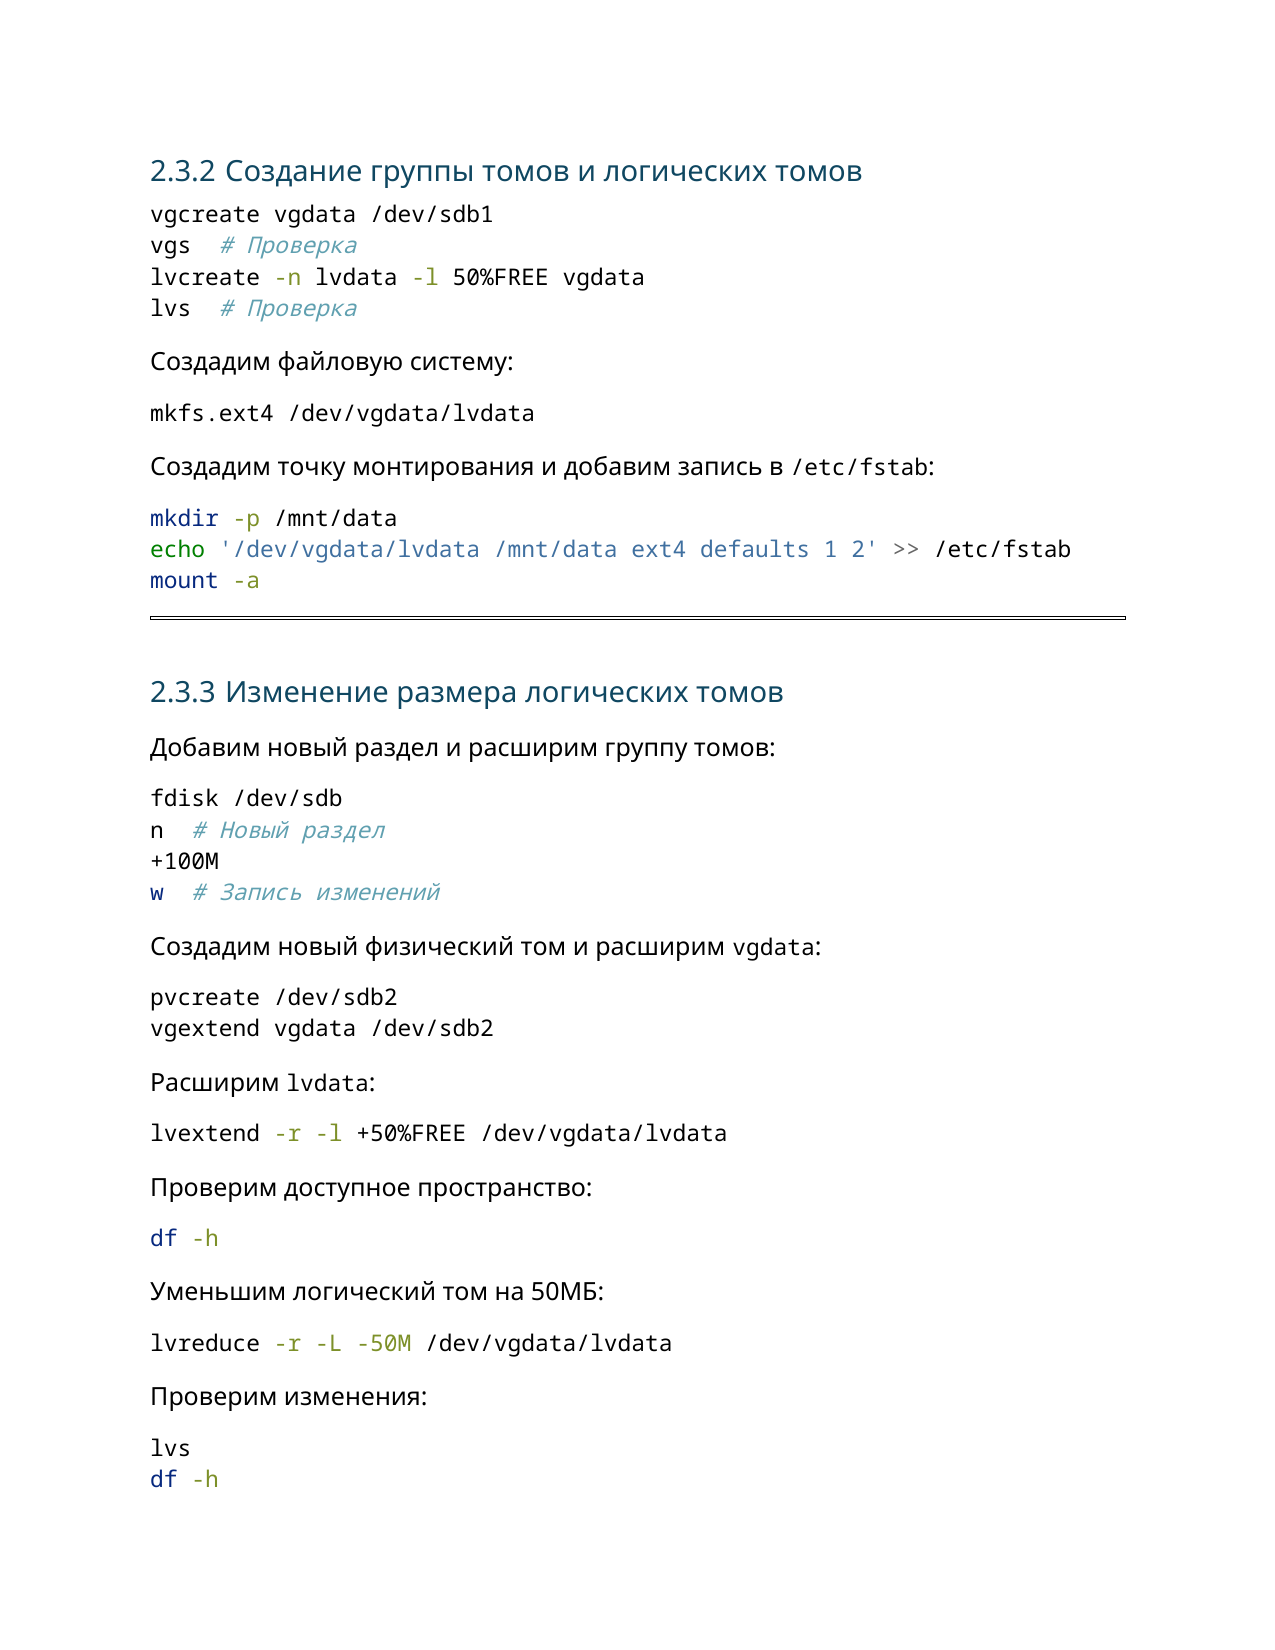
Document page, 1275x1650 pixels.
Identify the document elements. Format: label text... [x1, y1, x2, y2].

text fdisk /dev/sdb n # Новый раздел +100M w # Запись изменений [150, 782, 1125, 907]
text Проверим доступное пространство: [150, 1169, 1125, 1203]
subtitle 2.3.3 Изменение размера логических томов [150, 671, 1125, 711]
text Создадим файловую систему: [150, 344, 1125, 378]
text df -h [150, 1222, 1125, 1253]
text Создадим новый физический том и расширим vgdata: [150, 928, 1125, 962]
text Проверим изменения: [150, 1379, 1125, 1413]
text pvcreate /dev/sdb2 vgextend vgdata /dev/sdb2 [150, 981, 1125, 1043]
text mkfs.ext4 /dev/vgdata/lvdata [150, 397, 1125, 428]
text Добавим новый раздел и расширим группу томов: [150, 729, 1125, 763]
text vgcreate vgdata /dev/sdb1 vgs # Проверка lvcreate -n lvdata -l 50%FREE vgdata lvs # Проверка [150, 198, 1125, 323]
text Уменьшим логический том на 50МБ: [150, 1274, 1125, 1308]
subtitle 2.3.2 Создание группы томов и логических томов [150, 150, 1125, 190]
text mkdir -p /mnt/data echo '/dev/vgdata/lvdata /mnt/data ext4 defaults 1 2' >> /etc/fstab mount -a [150, 502, 1125, 595]
text lvreduce -r -L -50M /dev/vgdata/lvdata [150, 1327, 1125, 1358]
text Расширим lvdata: [150, 1064, 1125, 1098]
text lvextend -r -l +50%FREE /dev/vgdata/lvdata [150, 1117, 1125, 1148]
text lvs df -h [150, 1432, 1125, 1494]
text Создадим точку монтирования и добавим запись в /etc/fstab: [150, 449, 1125, 483]
